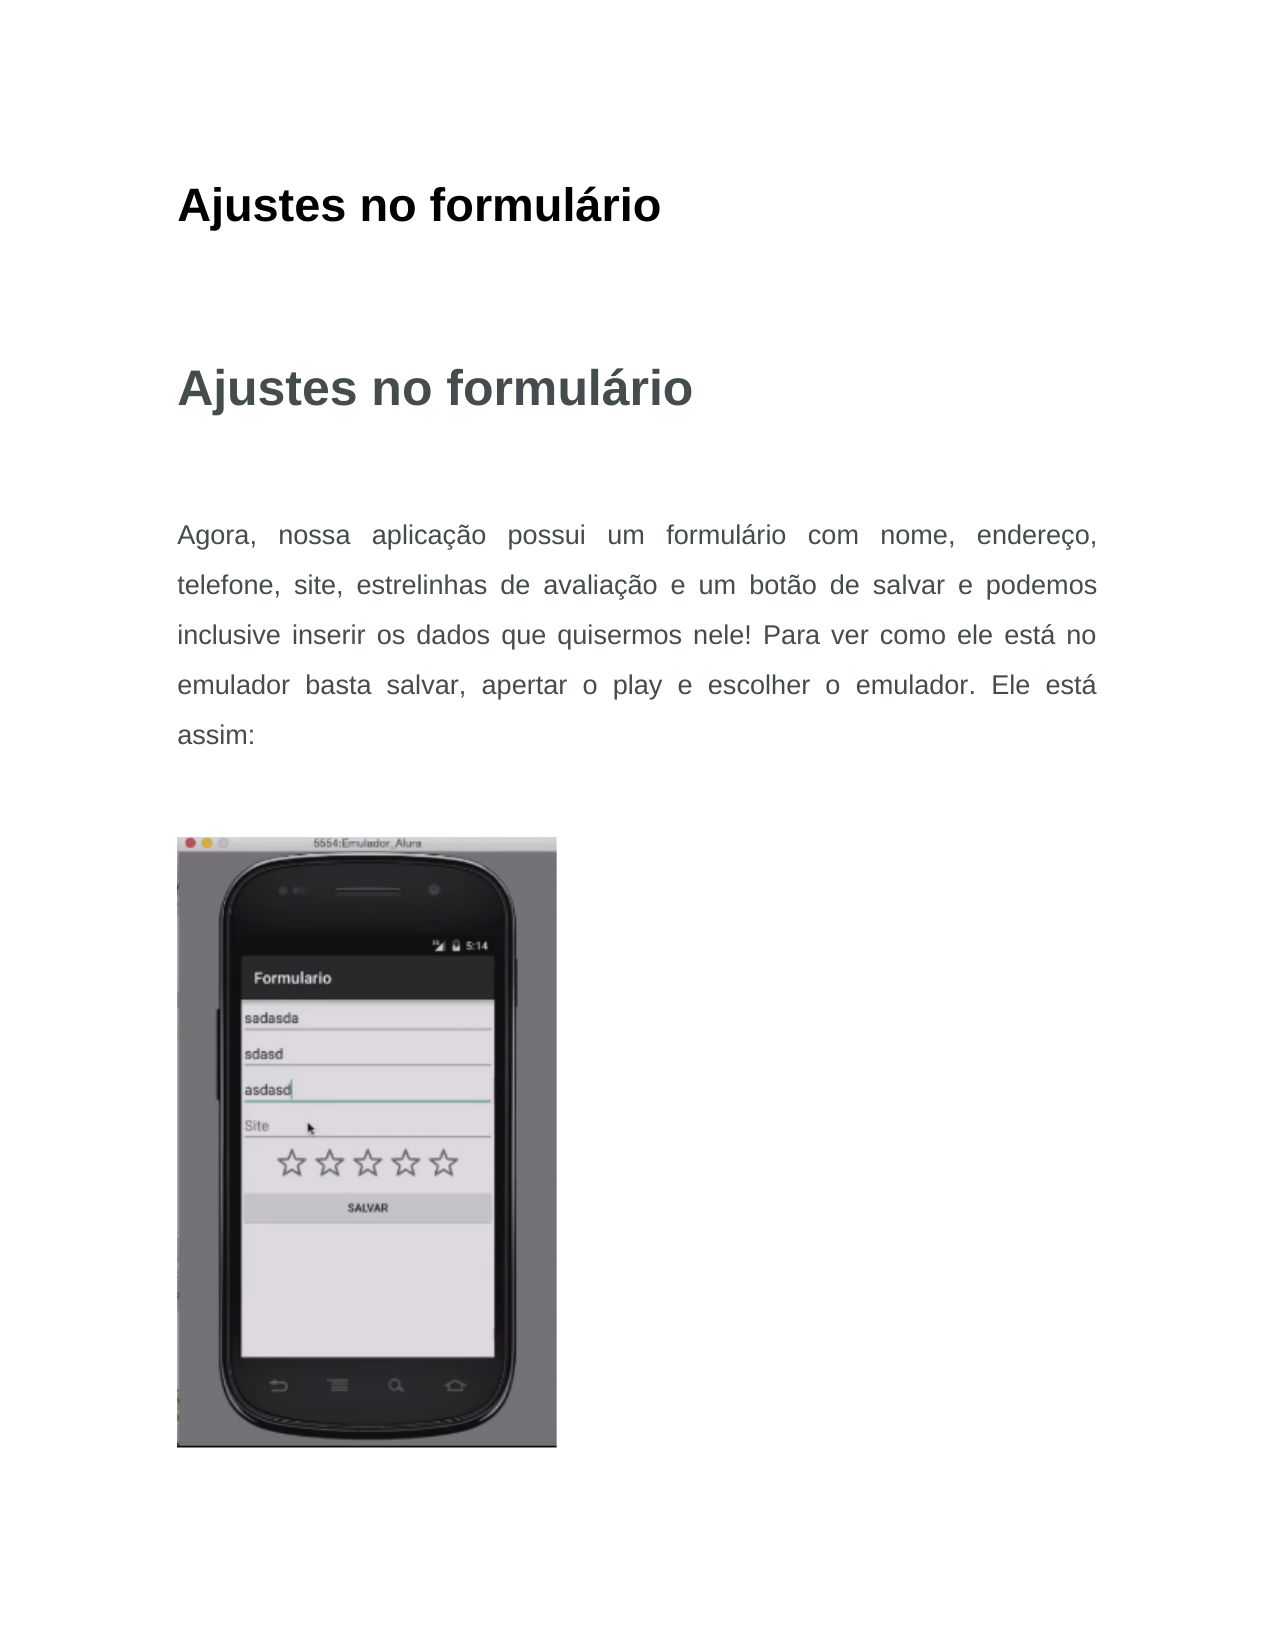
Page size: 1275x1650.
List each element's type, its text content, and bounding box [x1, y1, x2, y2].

text Agora, nossa aplicação possui um formulário com nome, endereço, telefone, site, estrelinhas de avaliação e um botão de salvar e podemos inclusive inserir os dados que quisermos nele! Para ver como ele está no emulador basta salvar, apertar o play e escolher o emulador. Ele está assim: [177, 519, 1098, 750]
subtitle Ajustes no formulário [177, 358, 1098, 416]
picture [177, 837, 557, 1454]
subtitle Ajustes no formulário [177, 177, 1098, 231]
